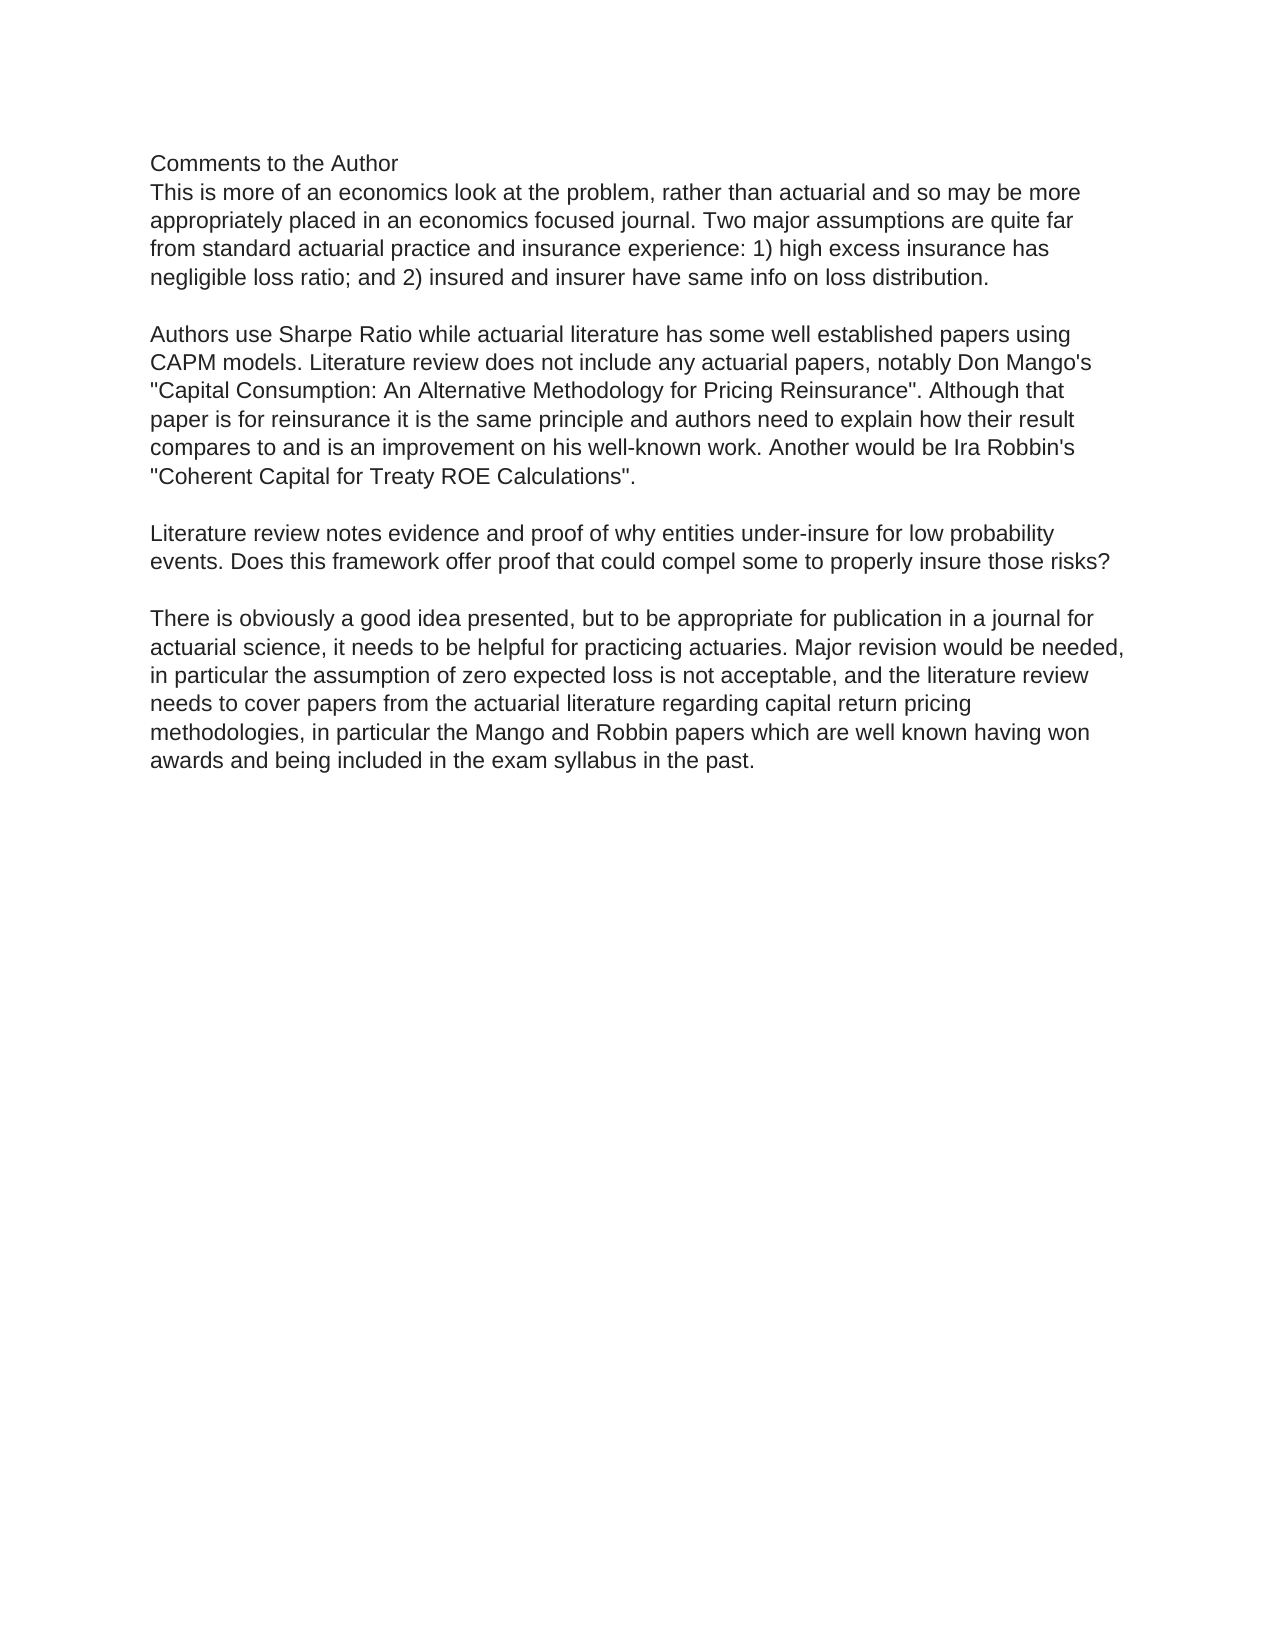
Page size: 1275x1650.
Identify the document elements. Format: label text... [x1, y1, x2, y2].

text Comments to the Author This is more of an economics look at the problem, rather than actuarial and so may be more appropriately placed in an economics focused journal. Two major assumptions are quite far from standard actuarial practice and insurance experience: 1) high excess insurance has negligible loss ratio; and 2) insured and insurer have same info on loss distribution. Authors use Sharpe Ratio while actuarial literature has some well established papers using CAPM models. Literature review does not include any actuarial papers, notably Don Mango's "Capital Consumption: An Alternative Methodology for Pricing Reinsurance". Although that paper is for reinsurance it is the same principle and authors need to explain how their result compares to and is an improvement on his well-known work. Another would be Ira Robbin's "Coherent Capital for Treaty ROE Calculations". Literature review notes evidence and proof of why entities under-insure for low probability events. Does this framework offer proof that could compel some to properly insure those risks? There is obviously a good idea presented, but to be appropriate for publication in a journal for actuarial science, it needs to be helpful for practicing actuaries. Major revision would be needed, in particular the assumption of zero expected loss is not acceptable, and the literature review needs to cover papers from the actuarial literature regarding capital return pricing methodologies, in particular the Mango and Robbin papers which are well known having won awards and being included in the exam syllabus in the past. [150, 150, 1125, 773]
